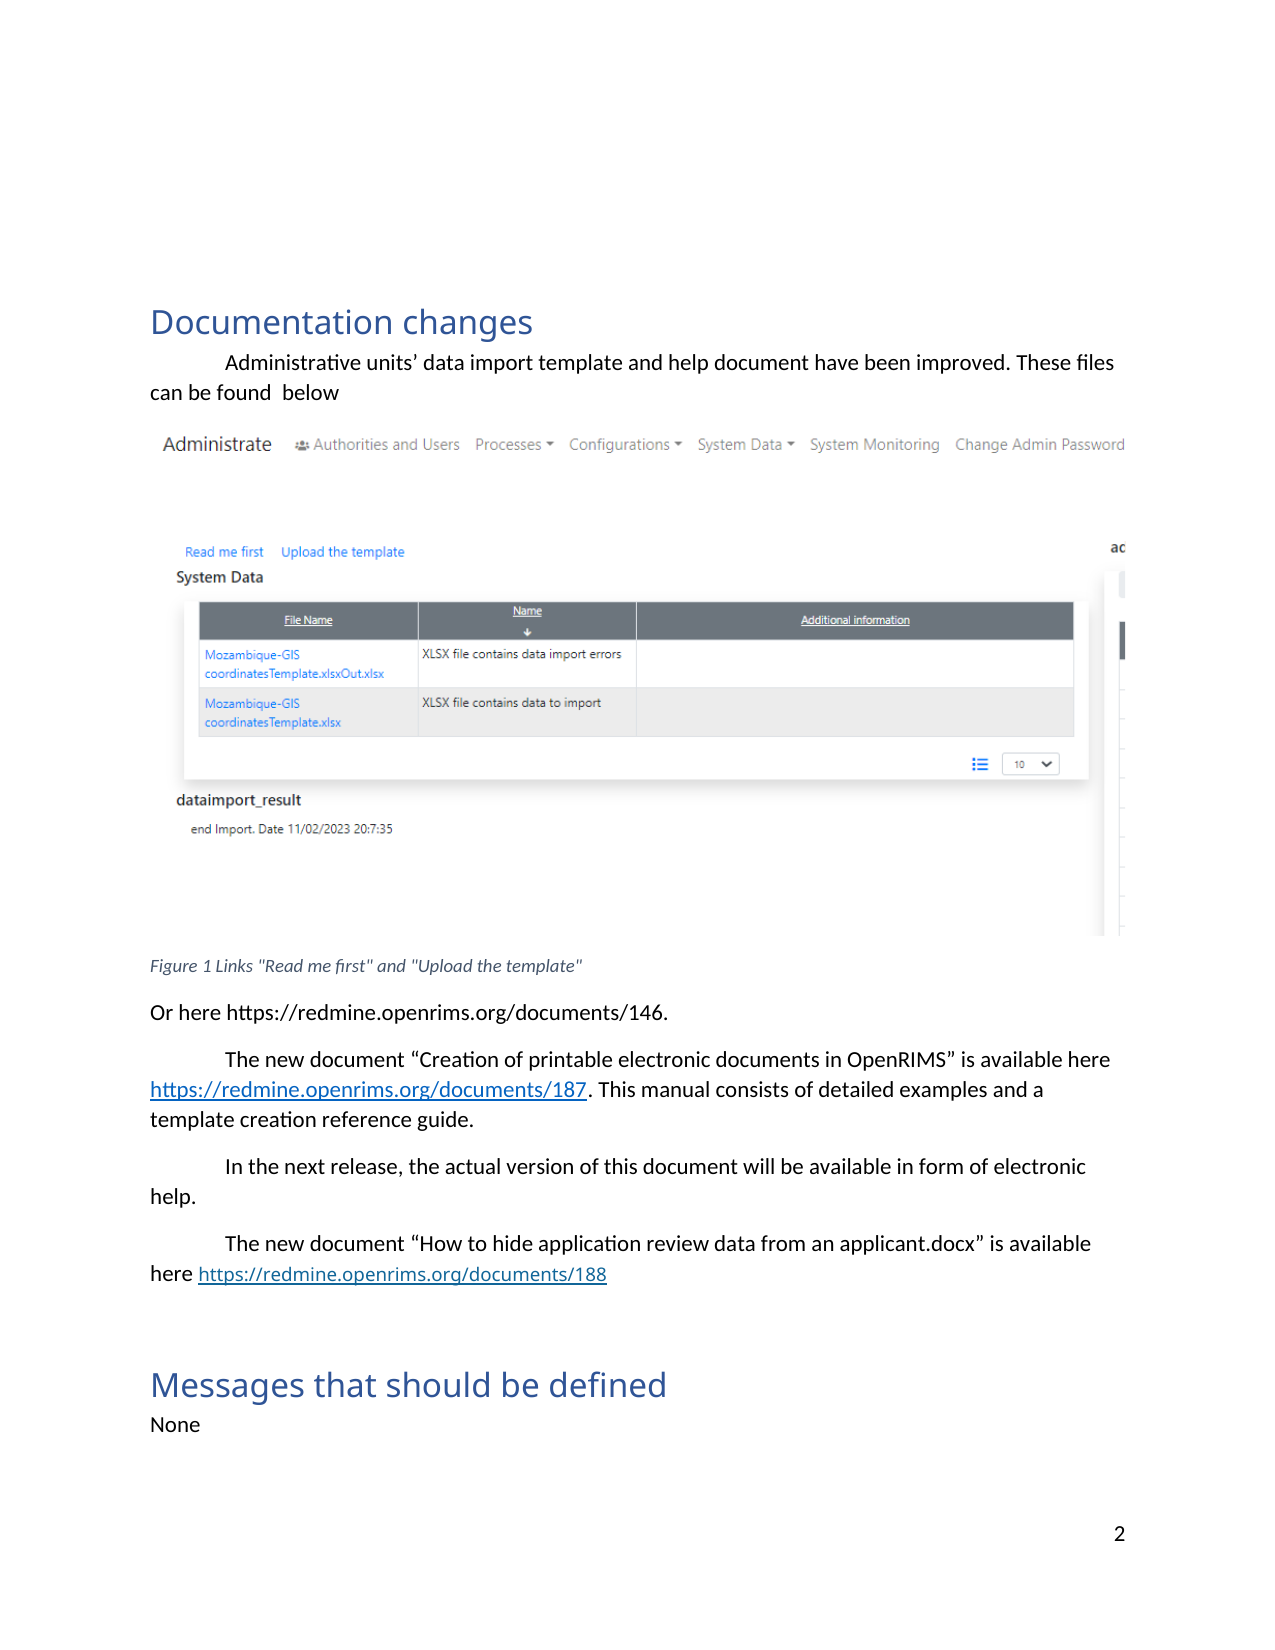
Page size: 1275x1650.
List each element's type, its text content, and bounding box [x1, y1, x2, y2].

text The new document “How to hide application review data from an applicant.docx” is available here https://redmine.openrims.org/documents/188 [150, 1229, 1125, 1287]
text Administrative units’ data import template and help document have been improved. These files can be found below [150, 348, 1125, 406]
subtitle Messages that should be defined [150, 1361, 1125, 1407]
text None [150, 1410, 1125, 1438]
text In the next release, the actual version of this document will be available in form of electronic help. [150, 1152, 1125, 1210]
subtitle Documentation changes [150, 299, 1125, 344]
text The new document “Creation of printable electronic documents in OpenRIMS” is available here https://redmine.openrims.org/documents/187. This manual consists of detailed examples and a template creation reference guide. [150, 1045, 1125, 1133]
picture [150, 425, 1125, 936]
text Or here https://redmine.openrims.org/documents/146. [150, 998, 1125, 1026]
